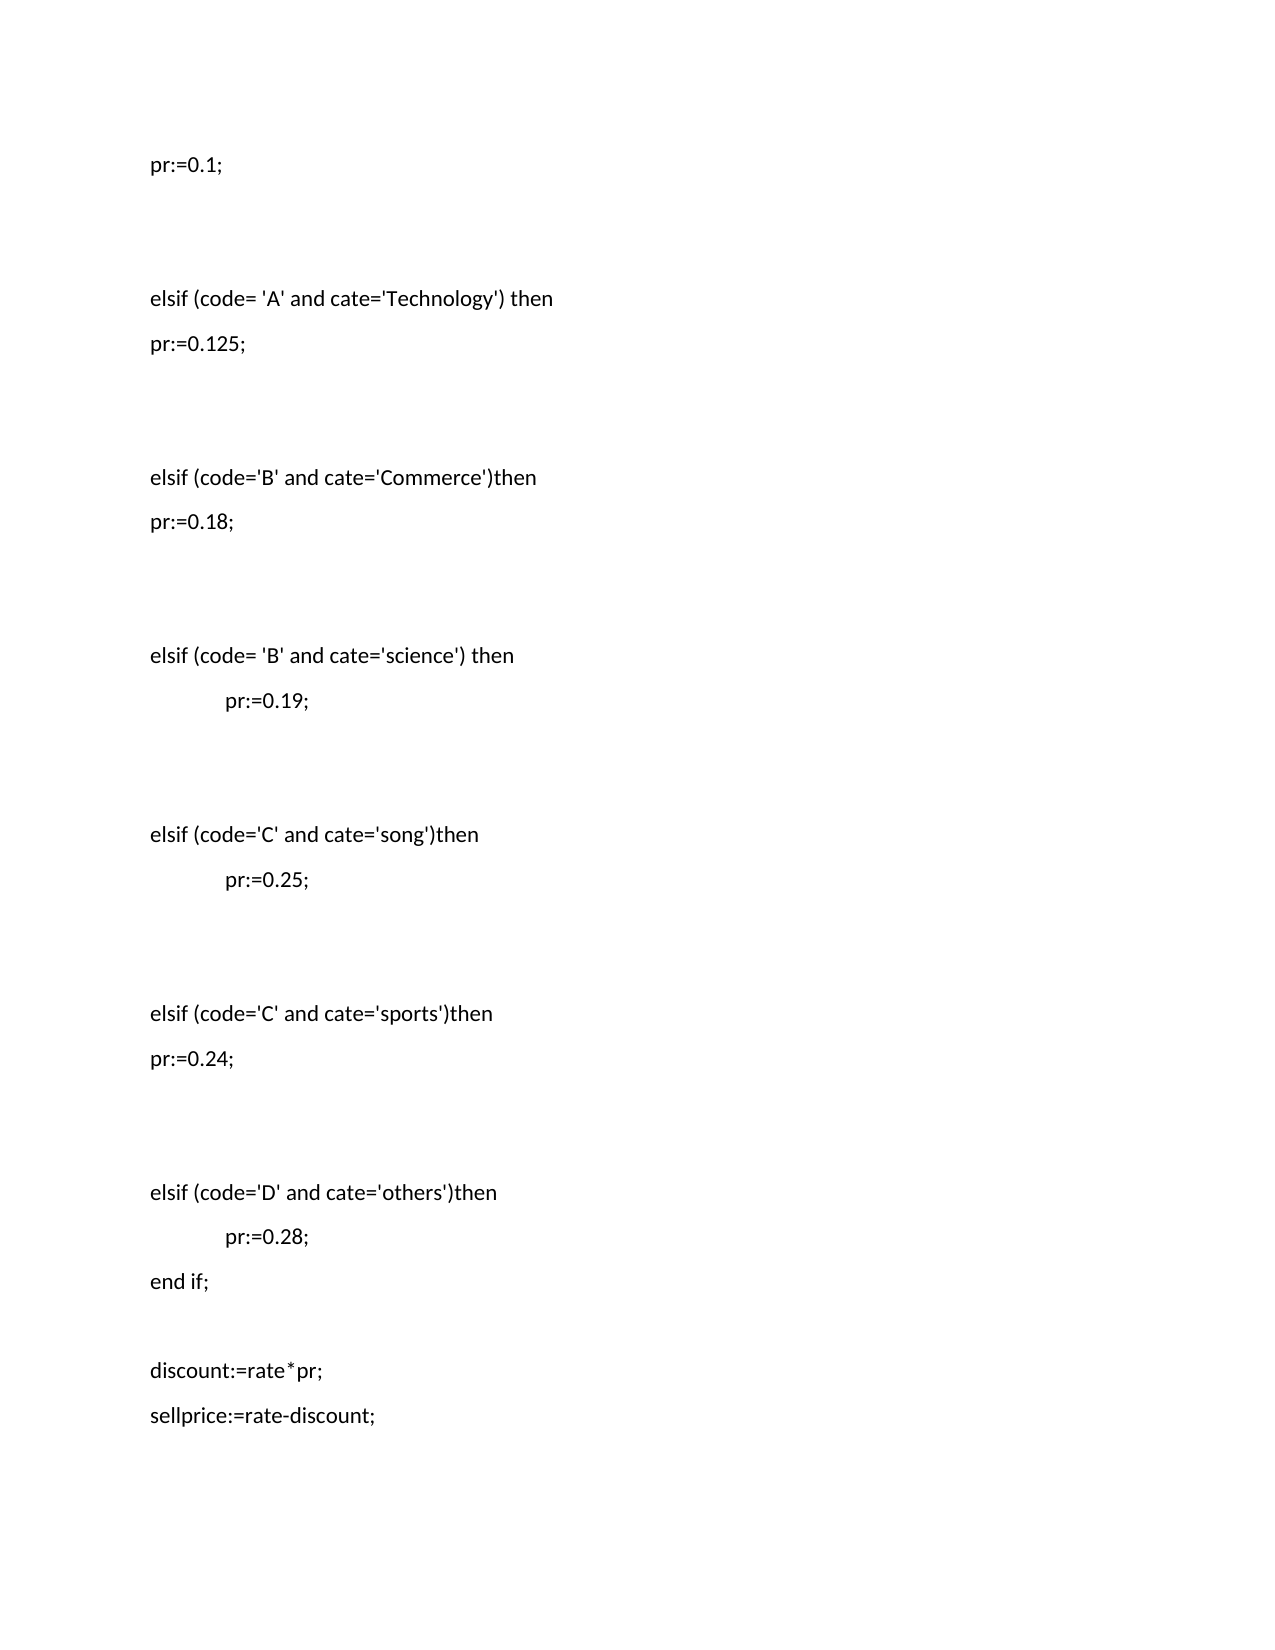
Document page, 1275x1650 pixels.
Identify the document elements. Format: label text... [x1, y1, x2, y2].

text elsif (code='C' and cate='sports')then [150, 999, 1125, 1027]
text sellprice:=rate-discount; [150, 1401, 1125, 1429]
text elsif (code= 'B' and cate='science') then [150, 642, 1125, 669]
text pr:=0.1; [150, 150, 1125, 178]
text elsif (code= 'A' and cate='Technology') then [150, 284, 1125, 312]
text pr:=0.28; [150, 1222, 1125, 1251]
text elsif (code='C' and cate='song')then [150, 820, 1125, 848]
text discount:=rate*pr; [150, 1357, 1125, 1384]
text end if; [150, 1267, 1125, 1295]
text pr:=0.125; [150, 329, 1125, 357]
text pr:=0.18; [150, 507, 1125, 536]
text elsif (code='B' and cate='Commerce')then [150, 463, 1125, 491]
text elsif (code='D' and cate='others')then [150, 1178, 1125, 1206]
text pr:=0.25; [150, 865, 1125, 893]
text pr:=0.24; [150, 1044, 1125, 1072]
text pr:=0.19; [150, 686, 1125, 714]
